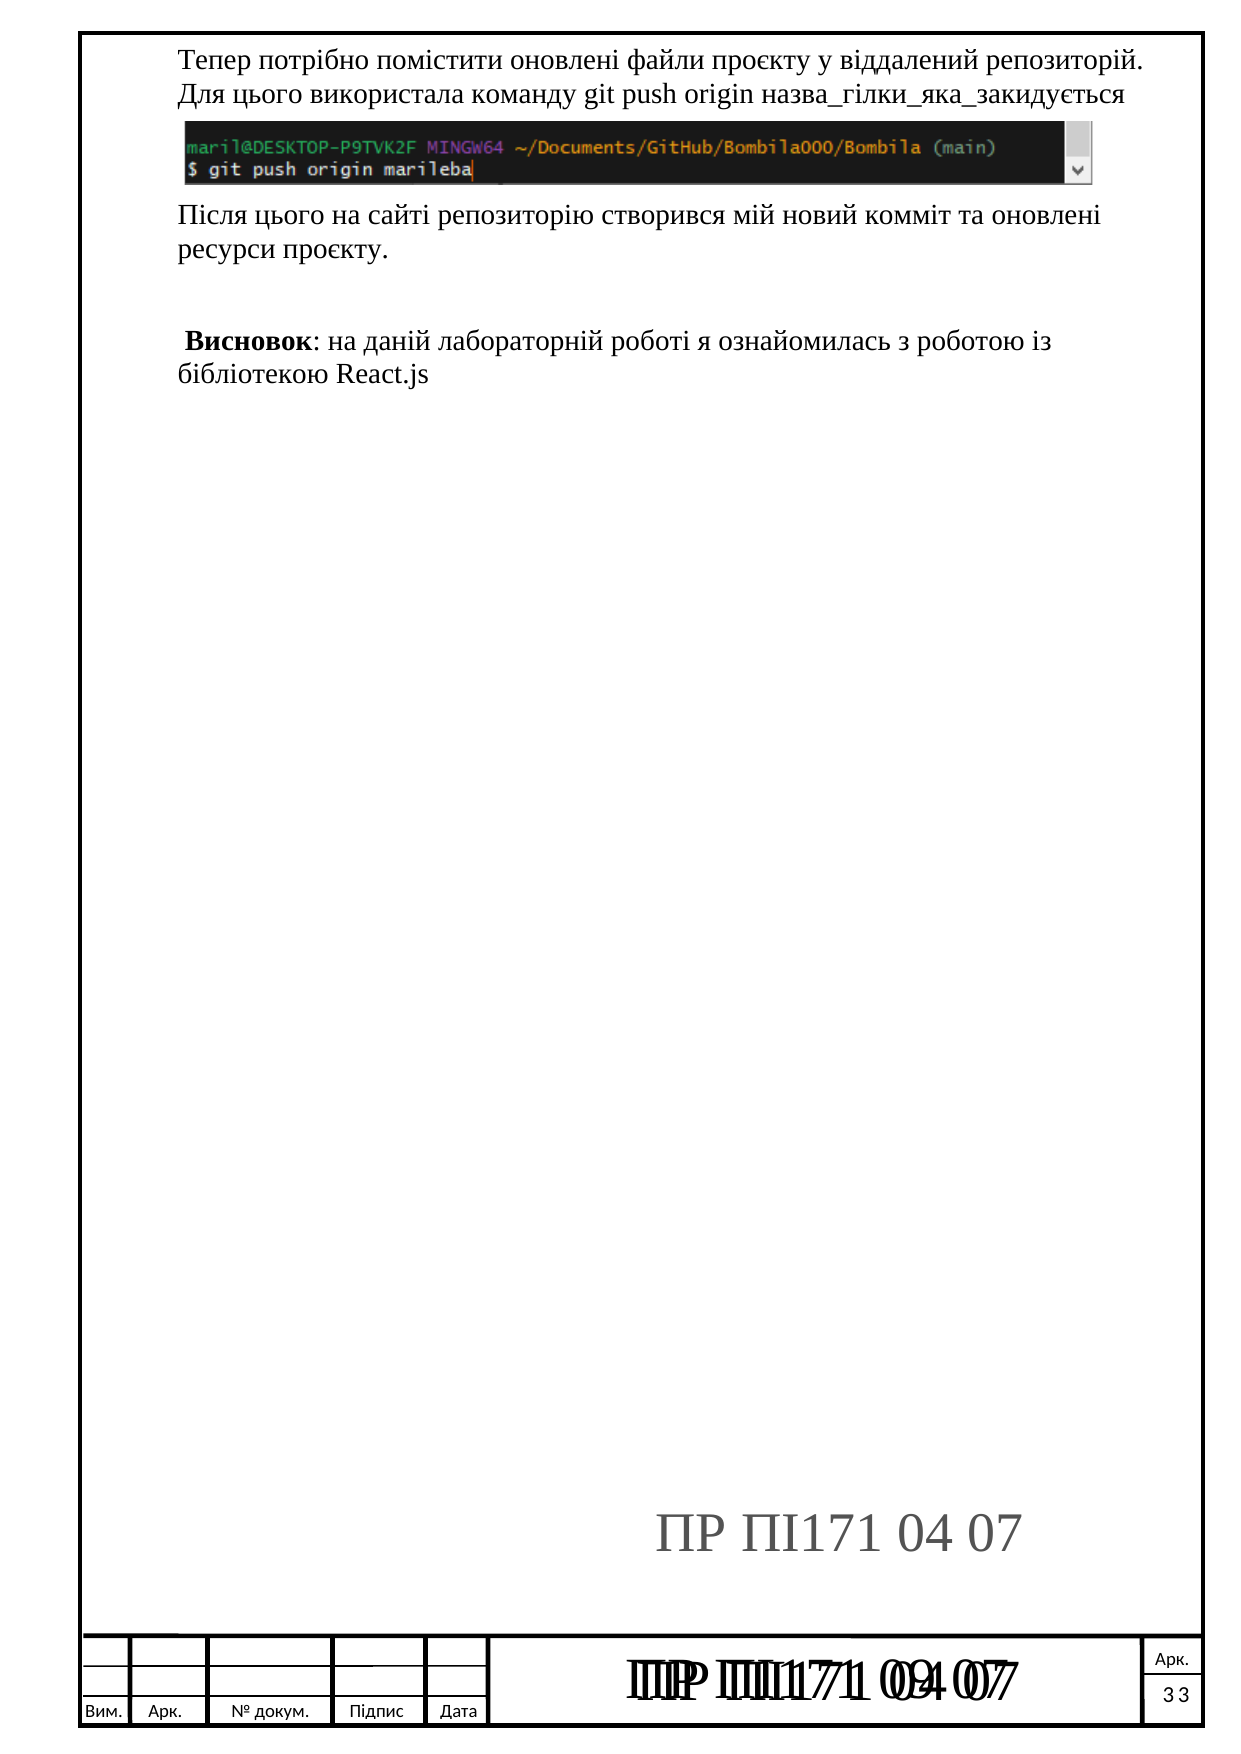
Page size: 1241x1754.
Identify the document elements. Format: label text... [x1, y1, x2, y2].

text Висновок: на даній лабораторній роботі я ознайомилась з роботою із бібліотекою React.js [177, 323, 1152, 390]
picture [184, 121, 1093, 185]
text Тепер потрібно помістити оновлені файли проєкту у віддалений репозиторій. Для цього використала команду git push origin назва_гілки_яка_закидується [177, 42, 1152, 109]
text Після цього на сайті репозиторію створився мій новий комміт та оновлені ресурси проєкту. [177, 197, 1152, 264]
